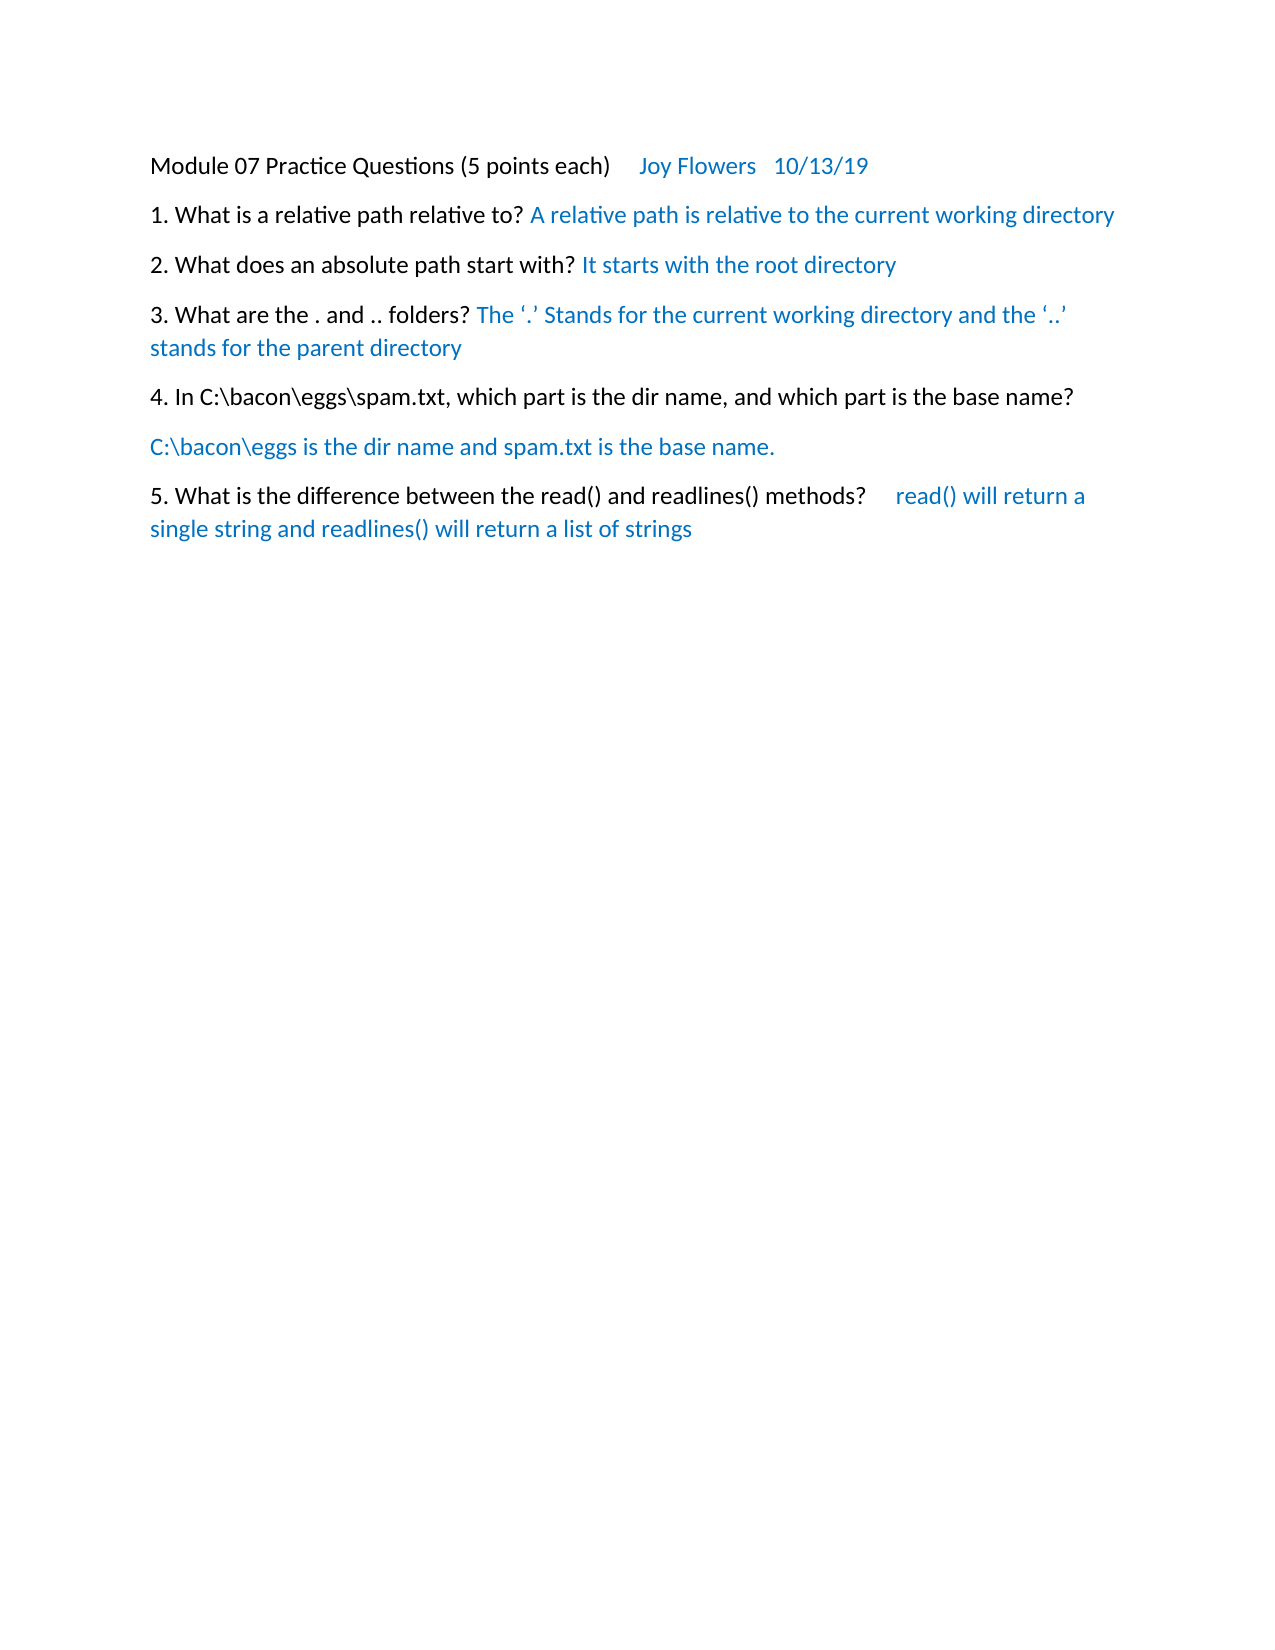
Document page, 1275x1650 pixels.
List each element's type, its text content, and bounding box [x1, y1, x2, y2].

text 3. What are the . and .. folders? The ‘.’ Stands for the current working directory and the ‘..’ stands for the parent directory [150, 299, 1125, 362]
text 1. What is a relative path relative to? A relative path is relative to the current working directory [150, 199, 1125, 230]
text 5. What is the difference between the read() and readlines() methods? read() will return a single string and readlines() will return a list of strings [150, 480, 1125, 544]
text 2. What does an absolute path start with? It starts with the root directory [150, 249, 1125, 280]
text C:\bacon\eggs is the dir name and spam.txt is the base name. [150, 431, 1125, 461]
text Module 07 Practice Questions (5 points each) Joy Flowers 10/13/19 [150, 150, 1125, 181]
text 4. In C:\bacon\eggs\spam.txt, which part is the dir name, and which part is the base name? [150, 381, 1125, 412]
